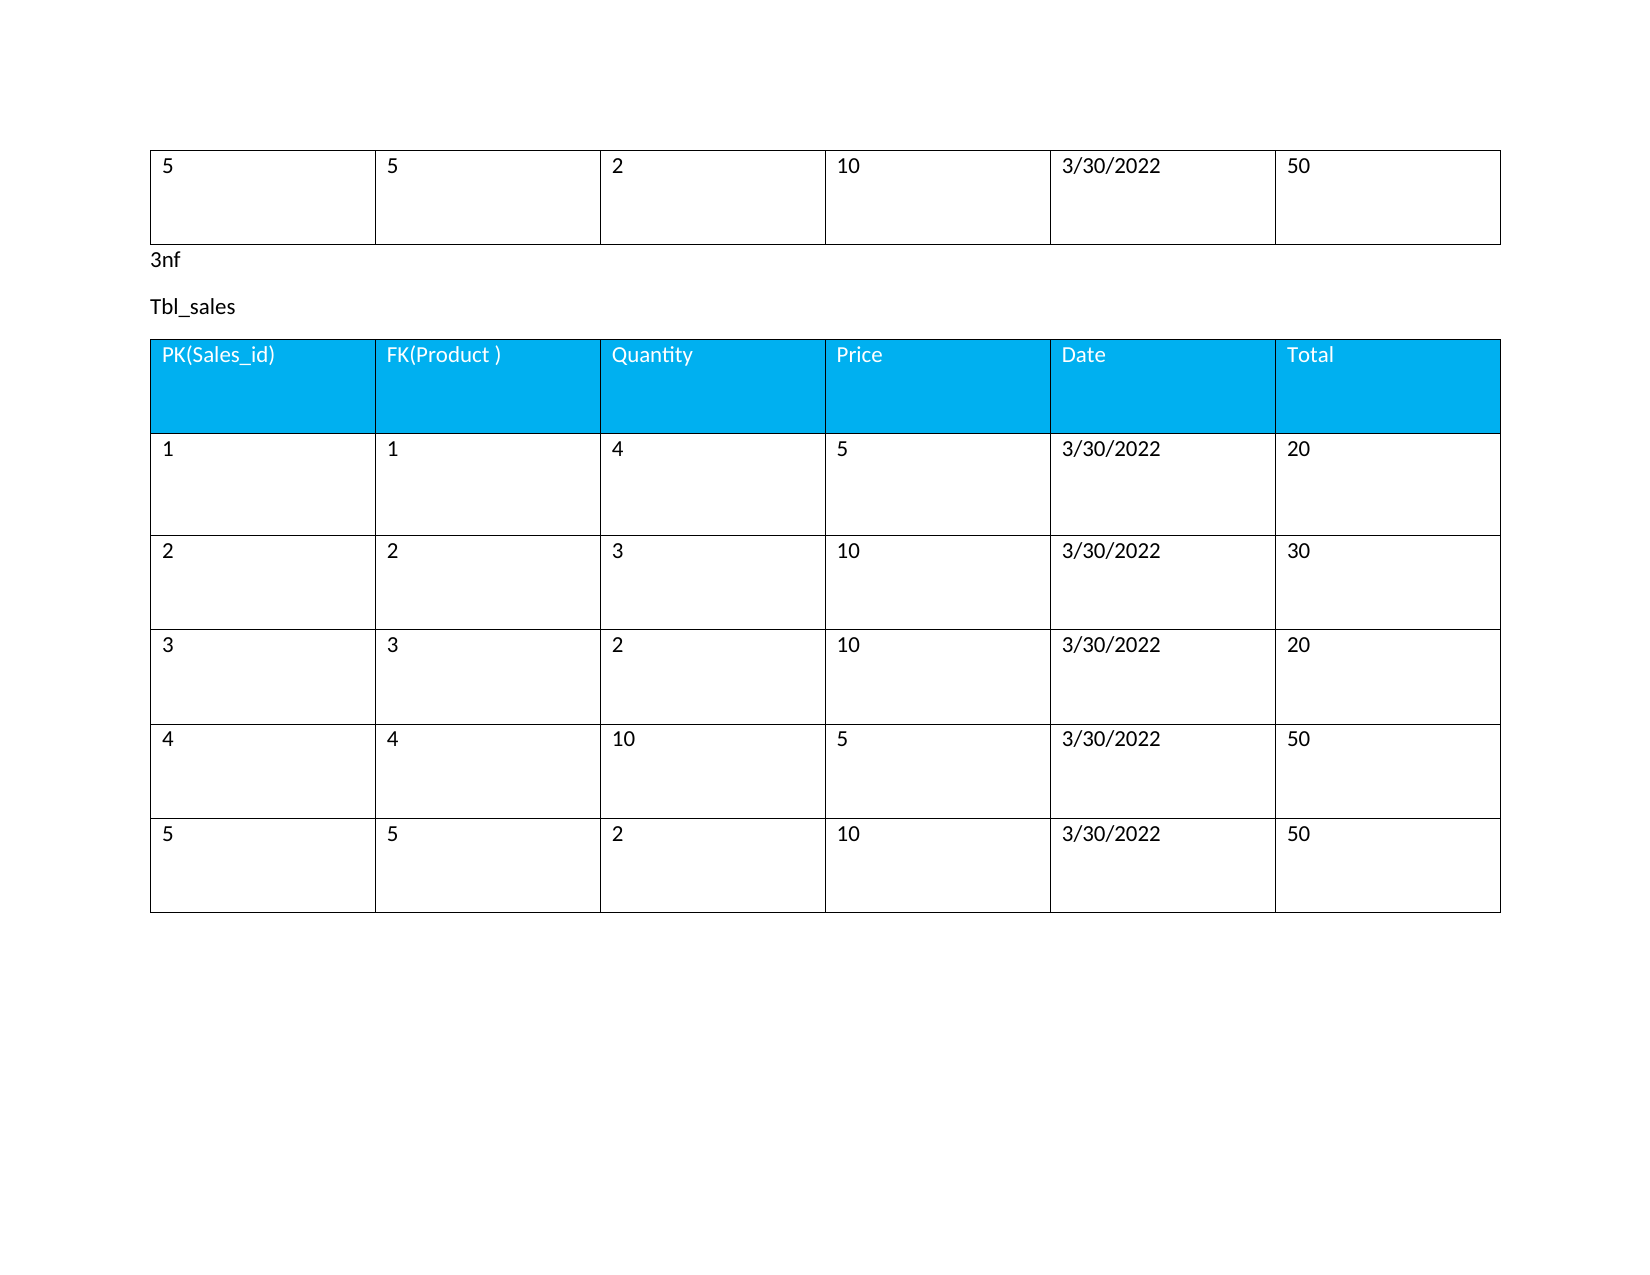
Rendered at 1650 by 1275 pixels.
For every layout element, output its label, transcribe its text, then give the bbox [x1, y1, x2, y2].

table_header FK(Product ) [376, 340, 600, 433]
table_header PK(Sales_id) [151, 340, 375, 433]
table_cell 2 [151, 536, 375, 629]
table_header Quantity [601, 340, 825, 433]
table_cell 50 [1276, 151, 1500, 244]
table_cell 3 [151, 630, 375, 723]
table_cell 10 [826, 536, 1050, 629]
table_cell 2 [601, 151, 825, 244]
table_header Price [826, 340, 1050, 433]
table_cell 1 [151, 434, 375, 535]
table_cell 1 [376, 434, 600, 535]
table_cell 30 [1276, 536, 1500, 629]
table_header Total [1276, 340, 1500, 433]
table_cell 20 [1276, 630, 1500, 723]
table_cell 4 [151, 725, 375, 818]
table_cell 10 [826, 630, 1050, 723]
table_cell 5 [376, 819, 600, 912]
text 3nf [150, 245, 1500, 273]
table_cell 3/30/2022 [1051, 630, 1275, 723]
table_cell 3 [376, 630, 600, 723]
table_cell 2 [376, 536, 600, 629]
table_cell 20 [1276, 434, 1500, 535]
table_cell 2 [601, 819, 825, 912]
table_cell 5 [151, 151, 375, 244]
table_cell 5 [376, 151, 600, 244]
table_cell 50 [1276, 819, 1500, 912]
table_cell 4 [601, 434, 825, 535]
text Tbl_sales [150, 292, 1500, 320]
table_cell 3 [601, 536, 825, 629]
table_cell 5 [826, 434, 1050, 535]
table_cell 3/30/2022 [1051, 434, 1275, 535]
table_cell 5 [151, 819, 375, 912]
table_cell 3/30/2022 [1051, 819, 1275, 912]
table_cell 3/30/2022 [1051, 725, 1275, 818]
table_cell 10 [826, 819, 1050, 912]
table_cell 3/30/2022 [1051, 151, 1275, 244]
table_cell 10 [601, 725, 825, 818]
table_cell 50 [1276, 725, 1500, 818]
table_header Date [1051, 340, 1275, 433]
table_cell 5 [826, 725, 1050, 818]
table_cell 3/30/2022 [1051, 536, 1275, 629]
table_cell 2 [601, 630, 825, 723]
table_cell 4 [376, 725, 600, 818]
table_cell 10 [826, 151, 1050, 244]
